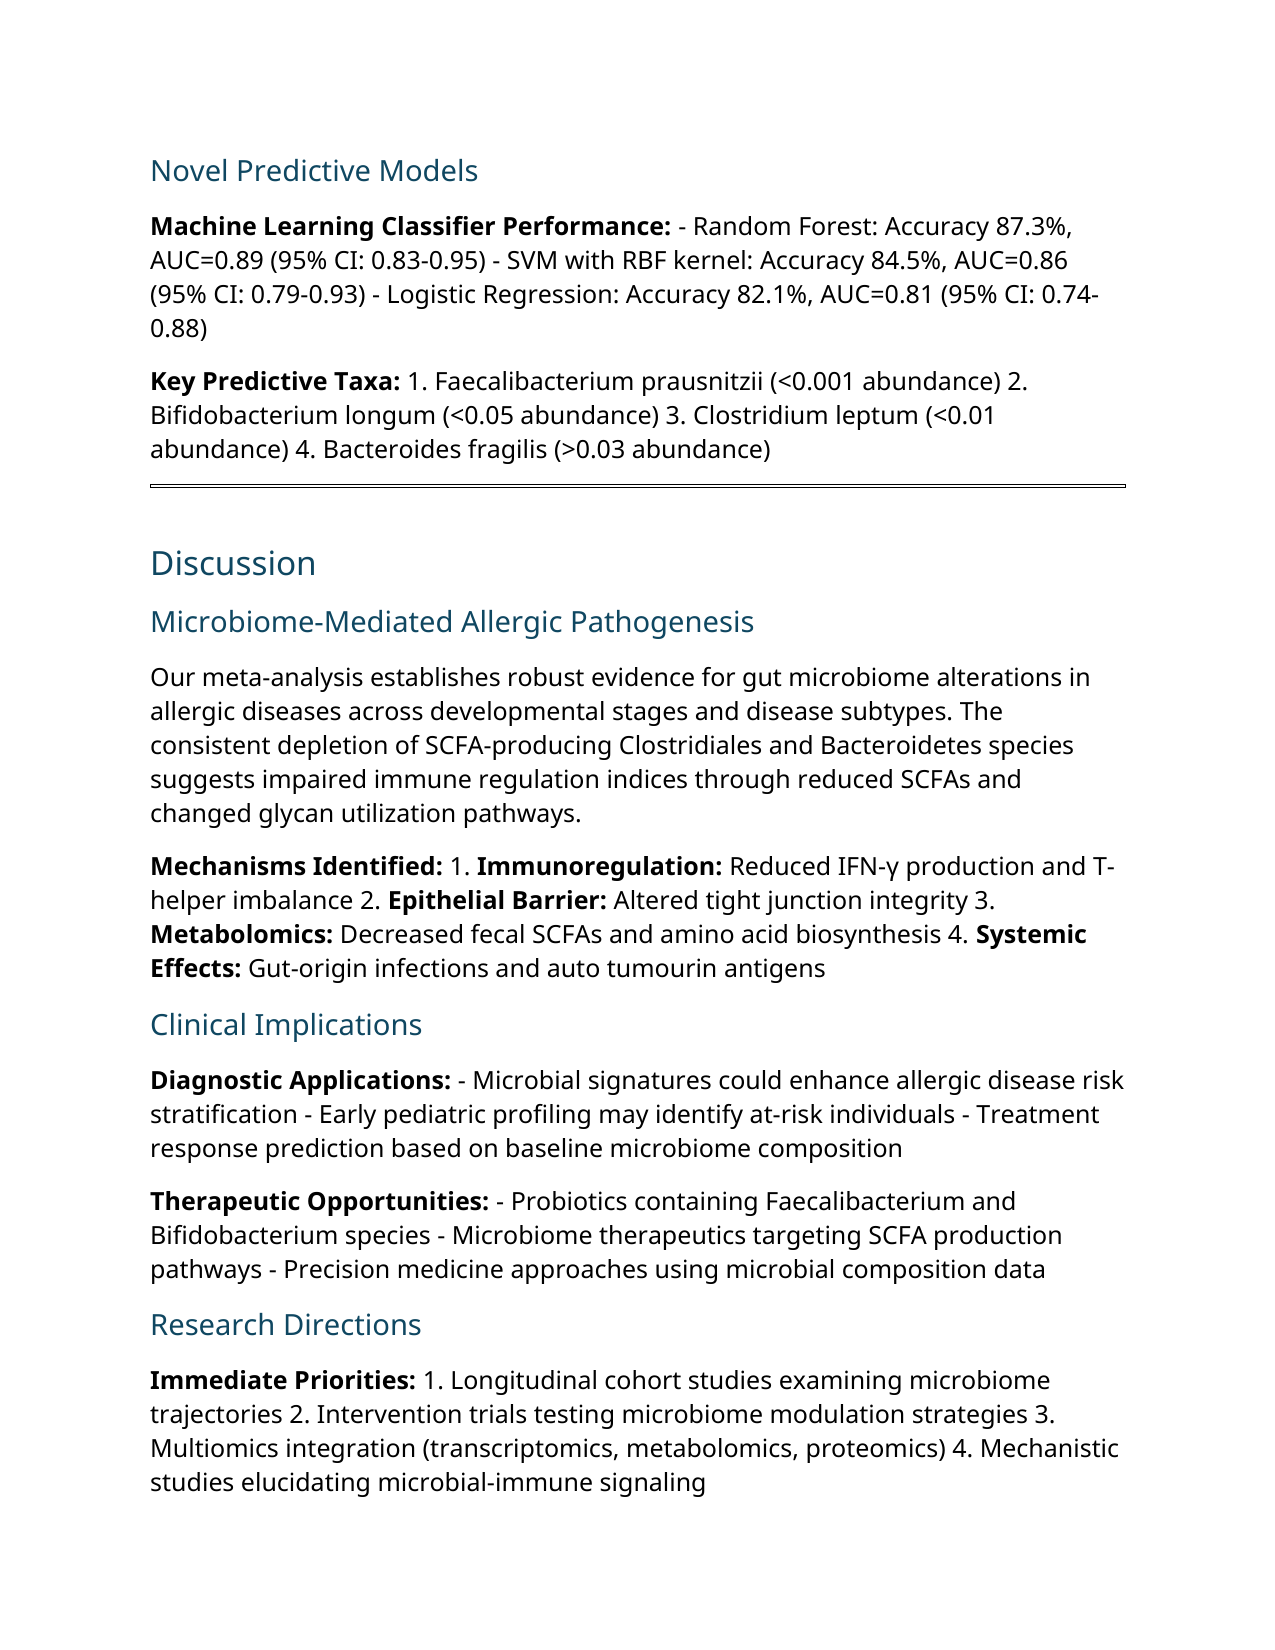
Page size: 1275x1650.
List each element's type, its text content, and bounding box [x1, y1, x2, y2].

subtitle Discussion [150, 539, 1125, 585]
text Machine Learning Classifier Performance: - Random Forest: Accuracy 87.3%, AUC=0.89 (95% CI: 0.83-0.95) - SVM with RBF kernel: Accuracy 84.5%, AUC=0.86 (95% CI: 0.79-0.93) - Logistic Regression: Accuracy 82.1%, AUC=0.81 (95% CI: 0.74-0.88) [150, 208, 1125, 345]
text Therapeutic Opportunities: - Probiotics containing Faecalibacterium and Bifidobacterium species - Microbiome therapeutics targeting SCFA production pathways - Precision medicine approaches using microbial composition data [150, 1183, 1125, 1285]
text Immediate Priorities: 1. Longitudinal cohort studies examining microbiome trajectories 2. Intervention trials testing microbiome modulation strategies 3. Multiomics integration (transcriptomics, metabolomics, proteomics) 4. Mechanistic studies elucidating microbial-immune signaling [150, 1363, 1125, 1499]
subtitle Microbiome-Mediated Allergic Pathogenesis [150, 601, 1125, 641]
subtitle Research Directions [150, 1304, 1125, 1344]
text Diagnostic Applications: - Microbial signatures could enhance allergic disease risk stratification - Early pediatric profiling may identify at-risk individuals - Treatment response prediction based on baseline microbiome composition [150, 1062, 1125, 1164]
text Key Predictive Taxa: 1. Faecalibacterium prausnitzii (<0.001 abundance) 2. Bifidobacterium longum (<0.05 abundance) 3. Clostridium leptum (<0.01 abundance) 4. Bacteroides fragilis (>0.03 abundance) [150, 363, 1125, 466]
text Our meta-analysis establishes robust evidence for gut microbiome alterations in allergic diseases across developmental stages and disease subtypes. The consistent depletion of SCFA-producing Clostridiales and Bacteroidetes species suggests impaired immune regulation indices through reduced SCFAs and changed glycan utilization pathways. [150, 660, 1125, 830]
subtitle Novel Predictive Models [150, 150, 1125, 190]
subtitle Clinical Implications [150, 1004, 1125, 1043]
text Mechanisms Identified: 1. Immunoregulation: Reduced IFN-γ production and T-helper imbalance 2. Epithelial Barrier: Altered tight junction integrity 3. Metabolomics: Decreased fecal SCFAs and amino acid biosynthesis 4. Systemic Effects: Gut-origin infections and auto tumourin antigens [150, 849, 1125, 985]
